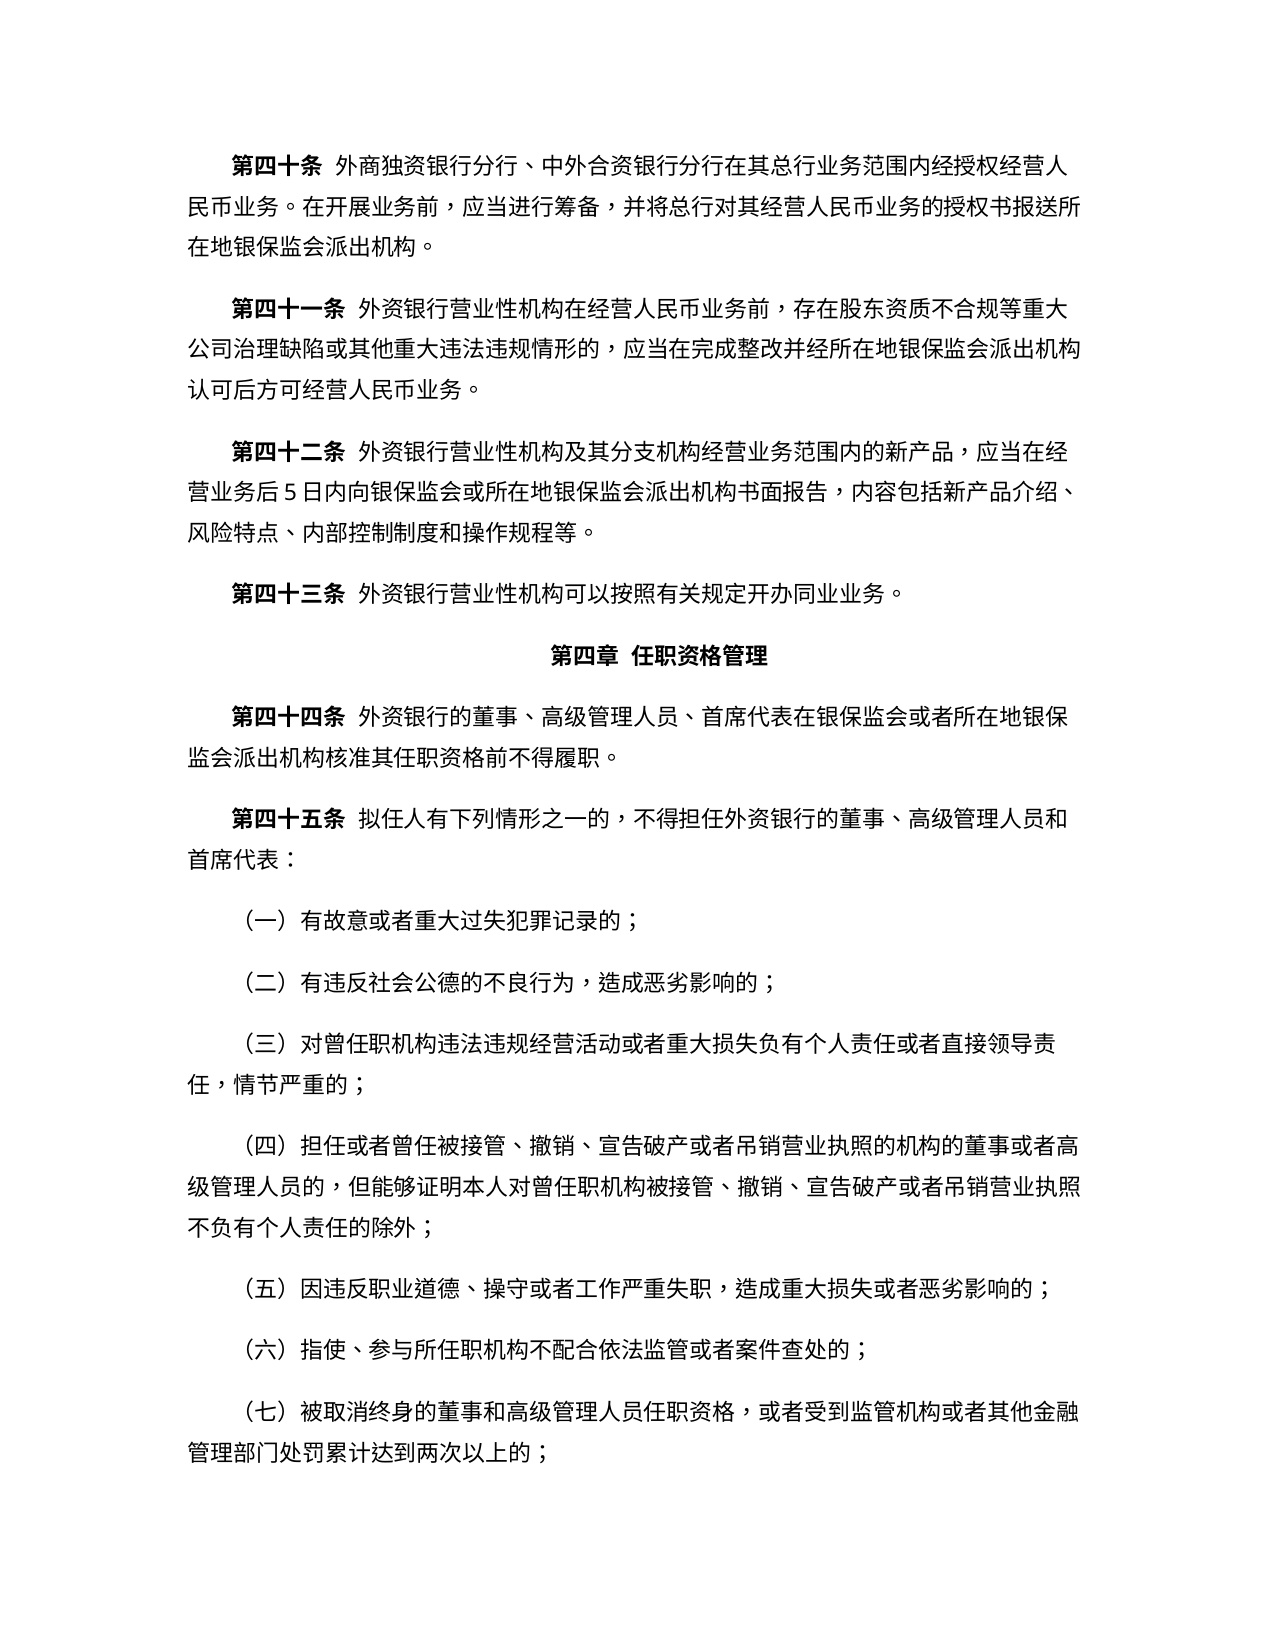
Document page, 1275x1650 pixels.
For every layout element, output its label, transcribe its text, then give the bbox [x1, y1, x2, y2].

text 第四章 任职资格管理 [187, 639, 1087, 671]
text 第四十三条 外资银行营业性机构可以按照有关规定开办同业业务。 [187, 578, 1087, 609]
text 第四十五条 拟任人有下列情形之一的，不得担任外资银行的董事、高级管理人员和首席代表： [187, 803, 1087, 875]
text 第四十一条 外资银行营业性机构在经营人民币业务前，存在股东资质不合规等重大公司治理缺陷或其他重大违法违规情形的，应当在完成整改并经所在地银保监会派出机构认可后方可经营人民币业务。 [187, 293, 1087, 405]
text 第四十二条 外资银行营业性机构及其分支机构经营业务范围内的新产品，应当在经营业务后5日内向银保监会或所在地银保监会派出机构书面报告，内容包括新产品介绍、风险特点、内部控制制度和操作规程等。 [187, 435, 1087, 548]
text （二）有违反社会公德的不良行为，造成恶劣影响的； [187, 967, 1087, 998]
text （五）因违反职业道德、操守或者工作严重失职，造成重大损失或者恶劣影响的； [187, 1273, 1087, 1304]
text （六）指使、参与所任职机构不配合依法监管或者案件查处的； [187, 1334, 1087, 1366]
text 第四十四条 外资银行的董事、高级管理人员、首席代表在银保监会或者所在地银保监会派出机构核准其任职资格前不得履职。 [187, 701, 1087, 773]
text （三）对曾任职机构违法违规经营活动或者重大损失负有个人责任或者直接领导责任，情节严重的； [187, 1028, 1087, 1100]
text （七）被取消终身的董事和高级管理人员任职资格，或者受到监管机构或者其他金融管理部门处罚累计达到两次以上的； [187, 1396, 1087, 1468]
text （四）担任或者曾任被接管、撤销、宣告破产或者吊销营业执照的机构的董事或者高级管理人员的，但能够证明本人对曾任职机构被接管、撤销、宣告破产或者吊销营业执照不负有个人责任的除外； [187, 1130, 1087, 1243]
text 第四十条 外商独资银行分行、中外合资银行分行在其总行业务范围内经授权经营人民币业务。在开展业务前，应当进行筹备，并将总行对其经营人民币业务的授权书报送所在地银保监会派出机构。 [187, 150, 1087, 262]
text （一）有故意或者重大过失犯罪记录的； [187, 905, 1087, 936]
